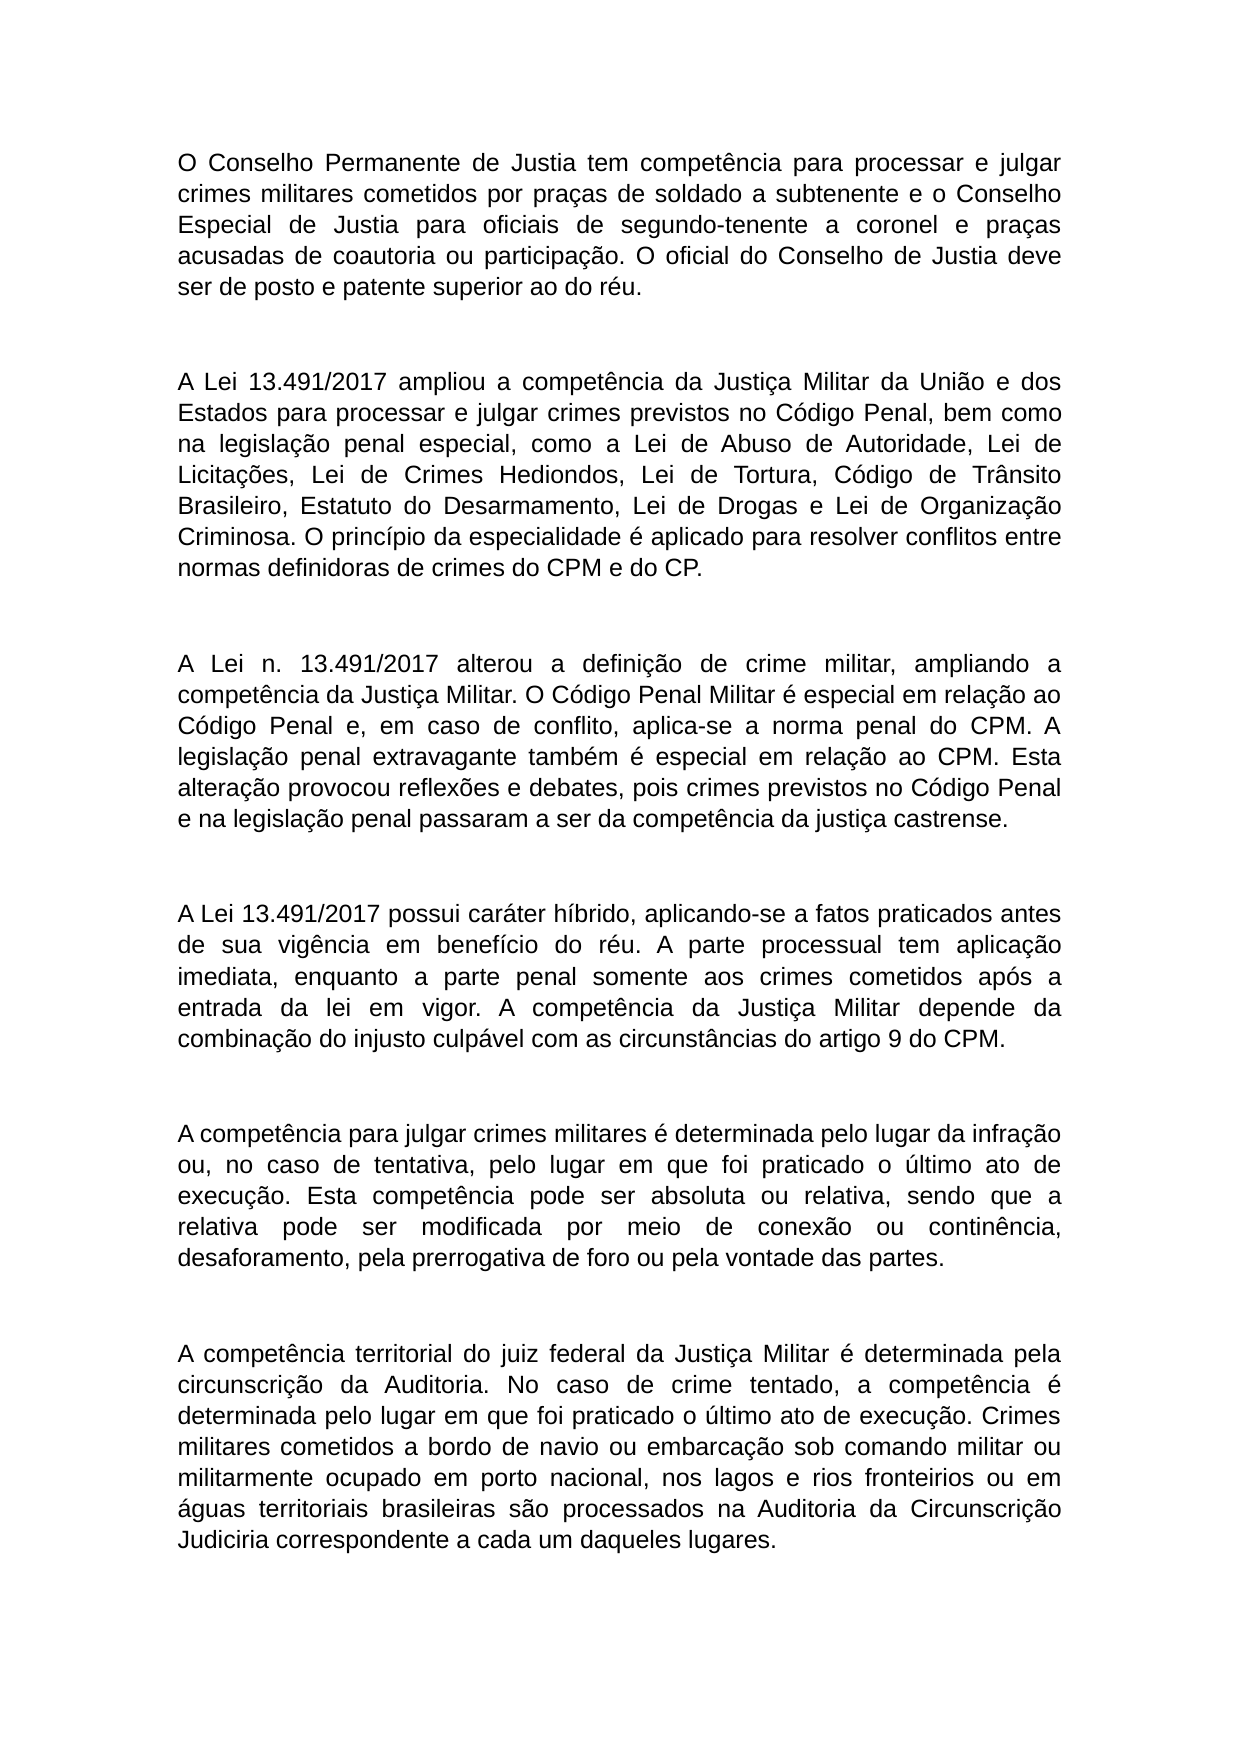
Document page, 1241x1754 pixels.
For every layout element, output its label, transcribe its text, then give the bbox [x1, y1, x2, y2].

text A competência para julgar crimes militares é determinada pelo lugar da infração ou, no caso de tentativa, pelo lugar em que foi praticado o último ato de execução. Esta competência pode ser absoluta ou relativa, sendo que a relativa pode ser modificada por meio de conexão ou continência, desaforamento, pela prerrogativa de foro ou pela vontade das partes. [177, 1119, 1063, 1272]
text A competência territorial do juiz federal da Justiça Militar é determinada pela circunscrição da Auditoria. No caso de crime tentado, a competência é determinada pelo lugar em que foi praticado o último ato de execução. Crimes militares cometidos a bordo de navio ou embarcação sob comando militar ou militarmente ocupado em porto nacional, nos lagos e rios fronteirios ou em águas territoriais brasileiras são processados na Auditoria da Circunscrição Judiciria correspondente a cada um daqueles lugares. [177, 1339, 1063, 1554]
text A Lei n. 13.491/2017 alterou a definição de crime militar, ampliando a competência da Justiça Militar. O Código Penal Militar é especial em relação ao Código Penal e, em caso de conflito, aplica-se a norma penal do CPM. A legislação penal extravagante também é especial em relação ao CPM. Esta alteração provocou reflexões e debates, pois crimes previstos no Código Penal e na legislação penal passaram a ser da competência da justiça castrense. [177, 649, 1063, 833]
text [177, 148, 1063, 301]
text A Lei 13.491/2017 ampliou a competência da Justiça Militar da União e dos Estados para processar e julgar crimes previstos no Código Penal, bem como na legislação penal especial, como a Lei de Abuso de Autoridade, Lei de Licitações, Lei de Crimes Hediondos, Lei de Tortura, Código de Trânsito Brasileiro, Estatuto do Desarmamento, Lei de Drogas e Lei de Organização Criminosa. O princípio da especialidade é aplicado para resolver conflitos entre normas definidoras de crimes do CPM e do CP. [177, 367, 1063, 582]
text A Lei 13.491/2017 possui caráter híbrido, aplicando-se a fatos praticados antes de sua vigência em benefício do réu. A parte processual tem aplicação imediata, enquanto a parte penal somente aos crimes cometidos após a entrada da lei em vigor. A competência da Justiça Militar depende da combinação do injusto culpável com as circunstâncias do artigo 9 do CPM. [177, 899, 1063, 1052]
